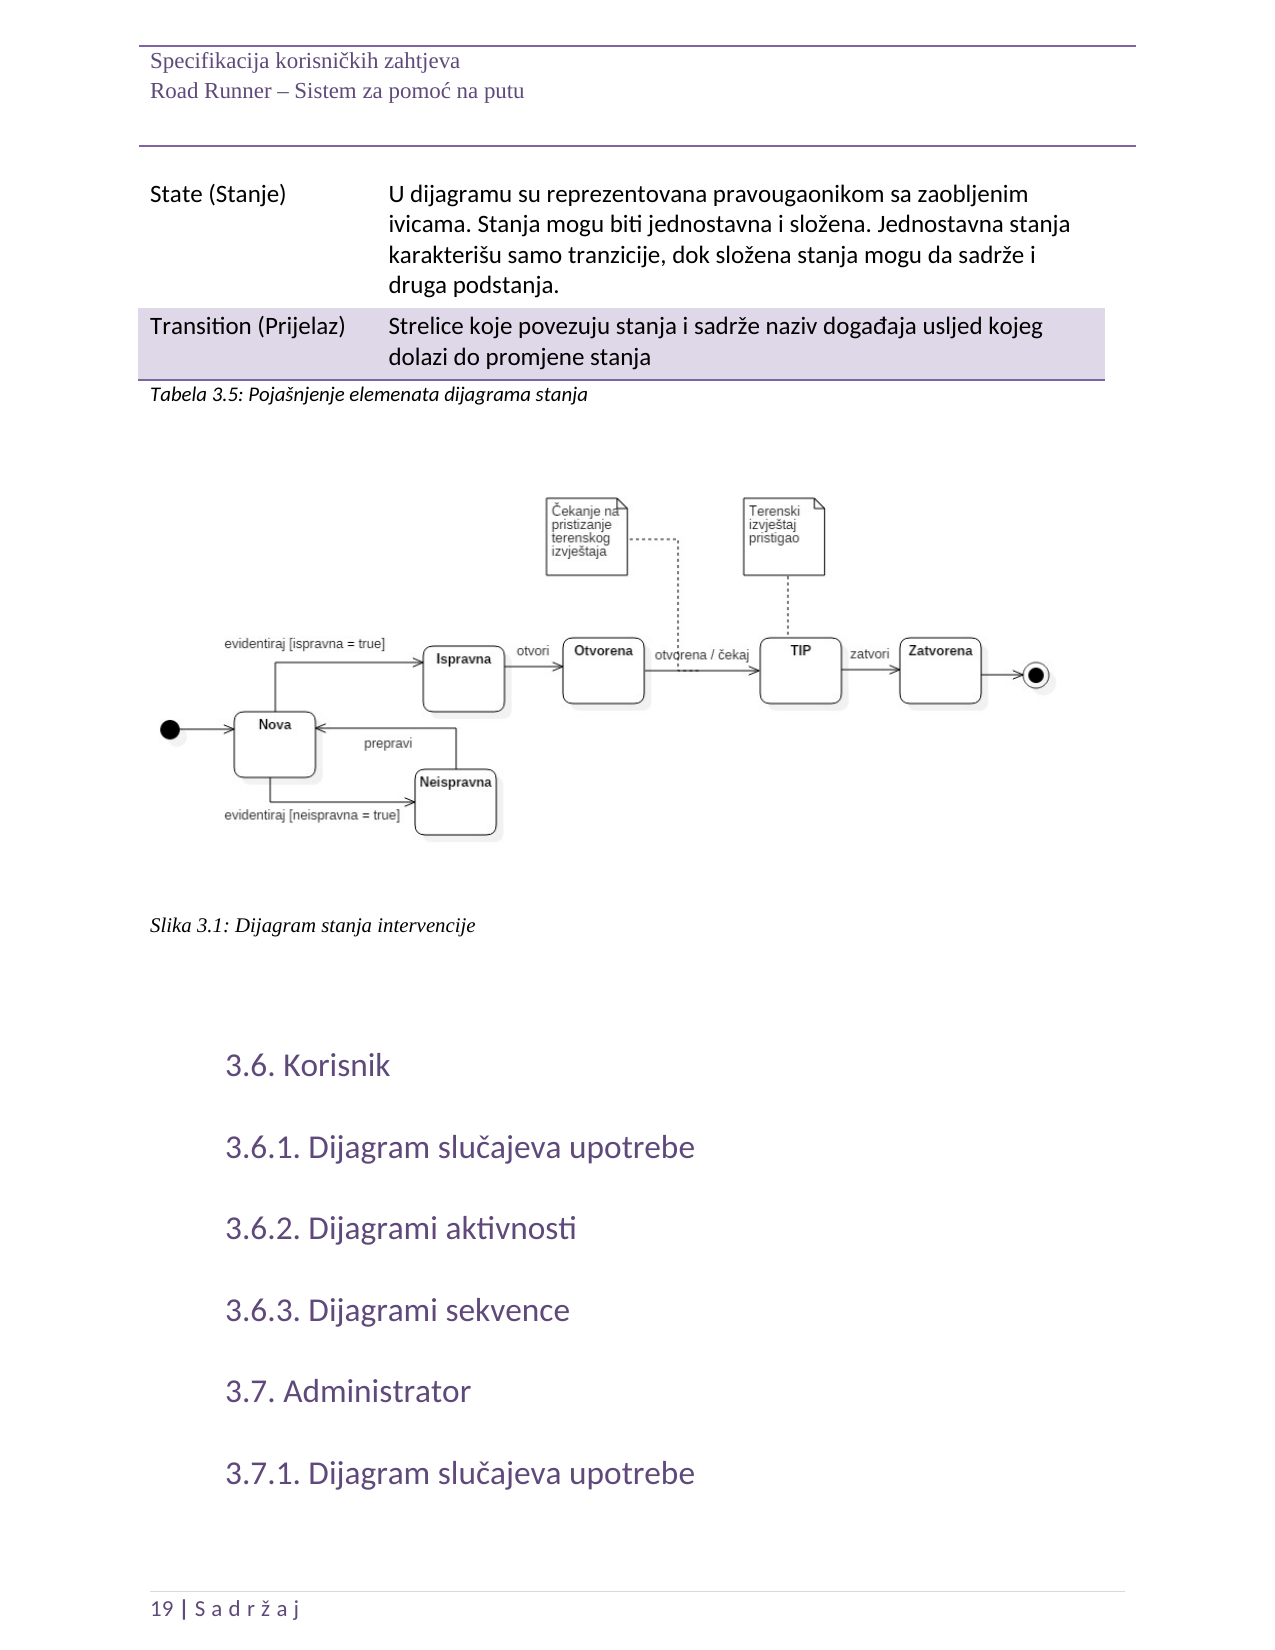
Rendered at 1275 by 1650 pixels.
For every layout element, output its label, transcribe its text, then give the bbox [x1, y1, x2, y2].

list 3.7.1. Dijagram slučajeva upotrebe [225, 1452, 1125, 1492]
list Tabela 3.5: Pojašnjenje elemenata dijagrama stanja [150, 381, 1125, 406]
list 3.6. Korisnik [225, 1044, 1125, 1085]
list 3.6.2. Dijagrami aktivnosti [225, 1207, 1125, 1248]
table_cell State (Stanje) [138, 175, 376, 307]
table_cell Strelice koje povezuju stanja i sadrže naziv događaja usljed kojeg dolazi do promjene stanja [376, 308, 1105, 379]
list 3.7. Administrator [225, 1370, 1125, 1411]
list 3.6.1. Dijagram slučajeva upotrebe [225, 1126, 1125, 1167]
table_cell Transition (Prijelaz) [138, 308, 376, 379]
picture [150, 488, 1089, 876]
table_cell U dijagramu su reprezentovana pravougaonikom sa zaobljenim ivicama. Stanja mogu biti jednostavna i složena. Jednostavna stanja karakterišu samo tranzicije, dok složena stanja mogu da sadrže i druga podstanja. [376, 175, 1105, 307]
list 3.6.3. Dijagrami sekvence [225, 1289, 1125, 1329]
list Slika 3.1: Dijagram stanja intervencije [150, 913, 1125, 937]
